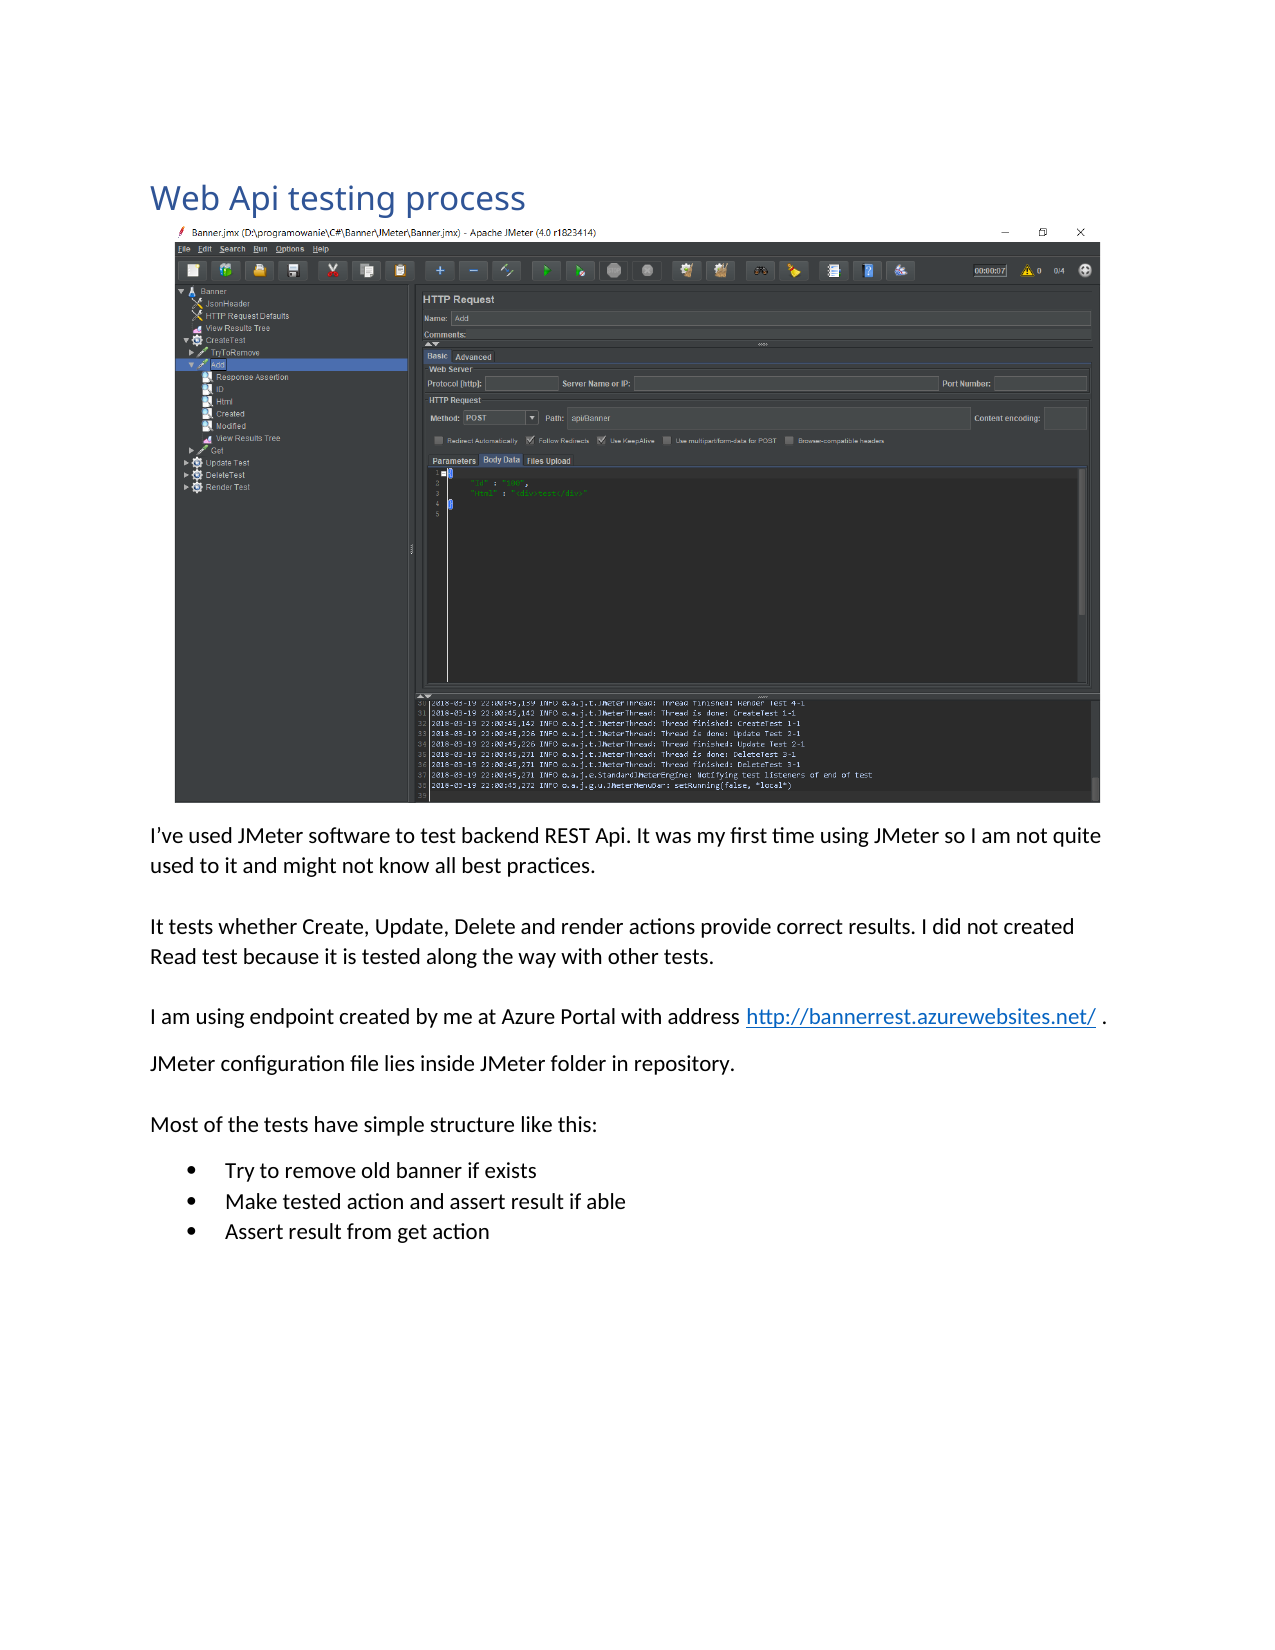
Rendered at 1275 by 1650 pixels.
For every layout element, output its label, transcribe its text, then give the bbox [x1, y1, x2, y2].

text JMeter configuration file lies inside JMeter folder in repository. Most of the tests have simple structure like this: [150, 1049, 1125, 1138]
picture [174, 223, 1101, 803]
list Make tested action and assert result if able [187, 1187, 1125, 1215]
text I’ve used JMeter software to test backend REST Api. It was my first time using JMeter so I am not quite used to it and might not know all best practices. It tests whether Create, Update, Delete and render actions provide correct results. I did not created Read test because it is tested along the way with other tests. I am using endpoint created by me at Azure Portal with address http://bannerrest.azurewebsites.net/ . [150, 821, 1125, 1031]
list Try to remove old banner if exists [187, 1157, 1125, 1185]
subtitle Web Api testing process [150, 175, 1125, 220]
list Assert result from get action [187, 1217, 1125, 1245]
